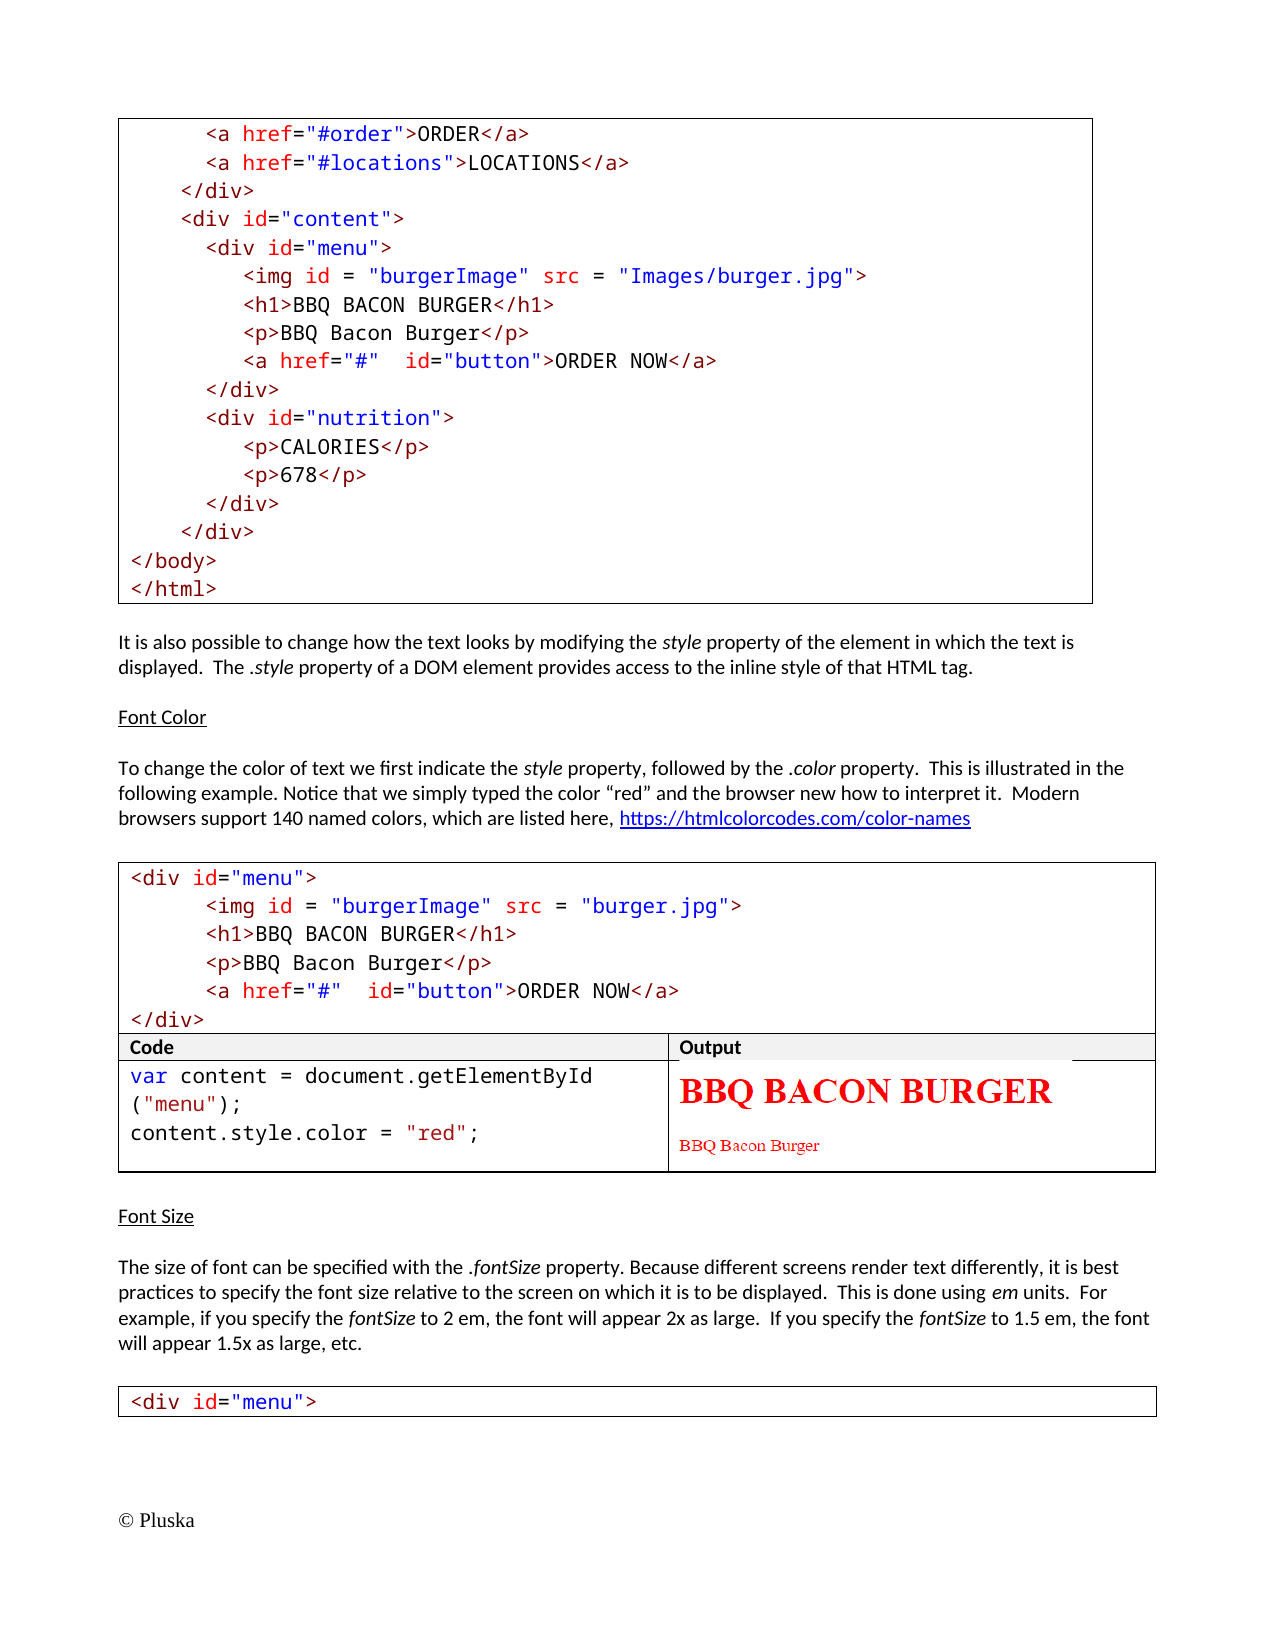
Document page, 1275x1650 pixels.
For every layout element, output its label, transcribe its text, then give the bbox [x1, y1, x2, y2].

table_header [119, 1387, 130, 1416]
table_cell Output [669, 1034, 1155, 1060]
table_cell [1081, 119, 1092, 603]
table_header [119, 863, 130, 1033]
text The size of font can be specified with the .fontSize property. Because different screens render text differently, it is best practices to specify the font size relative to the screen on which it is to be displayed. This is done using em units. For example, if you specify the fontSize to 2 em, the font will appear 2x as large. If you specify the fontSize to 1.5 em, the font will appear 1.5x as large, etc. [118, 1254, 1157, 1356]
text It is also possible to change how the text looks by modifying the style property of the element in which the text is displayed. The .style property of a DOM element provides access to the inline style of that HTML tag. [118, 629, 1157, 680]
text Font Size [118, 1203, 1157, 1228]
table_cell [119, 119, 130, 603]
table_cell Code [119, 1034, 668, 1060]
table_cell var content = document.getElementById("menu"); content.style.color = "red"; [119, 1061, 668, 1171]
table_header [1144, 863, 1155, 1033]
table_cell [669, 1061, 1155, 1171]
picture [679, 1060, 1073, 1166]
text Font Color [118, 704, 1157, 729]
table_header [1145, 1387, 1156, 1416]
text To change the color of text we first indicate the style property, followed by the .color property. This is illustrated in the following example. Notice that we simply typed the color “red” and the browser new how to interpret it. Modern browsers support 140 named colors, which are listed here, https://htmlcolorcodes.com/color-names [118, 755, 1157, 831]
